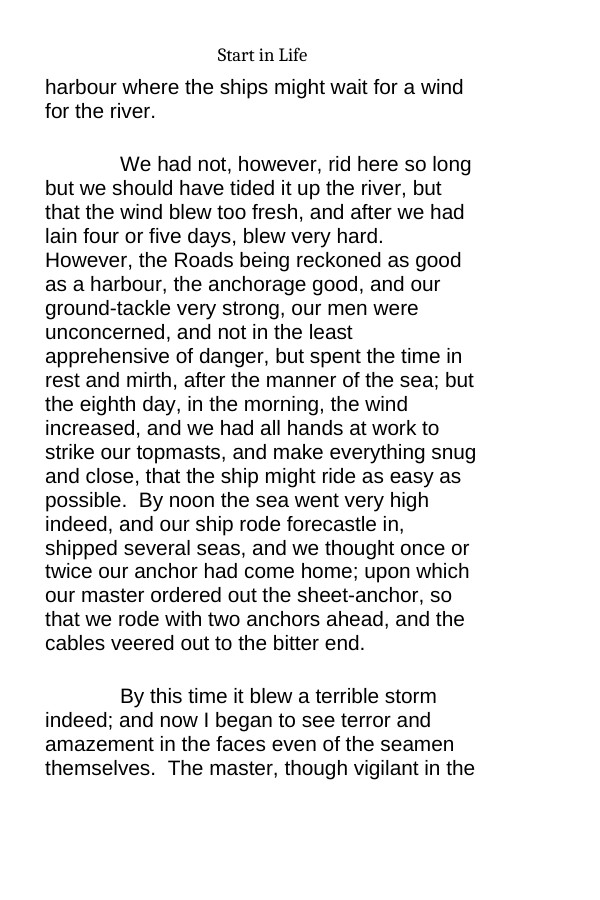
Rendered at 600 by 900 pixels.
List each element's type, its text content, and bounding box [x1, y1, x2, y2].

text We had not, however, rid here so long but we should have tided it up the river, but that the wind blew too fresh, and after we had lain four or five days, blew very hard. However, the Roads being reckoned as good as a harbour, the anchorage good, and our ground-tackle very strong, our men were unconcerned, and not in the least apprehensive of danger, but spent the time in rest and mirth, after the manner of the sea; but the eighth day, in the morning, the wind increased, and we had all hands at work to strike our topmasts, and make everything snug and close, that the ship might ride as easy as possible. By noon the sea went very high indeed, and our ship rode forecastle in, shipped several seas, and we thought once or twice our anchor had come home; upon which our master ordered out the sheet-anchor, so that we rode with two anchors ahead, and the cables veered out to the bitter end. [45, 152, 480, 655]
